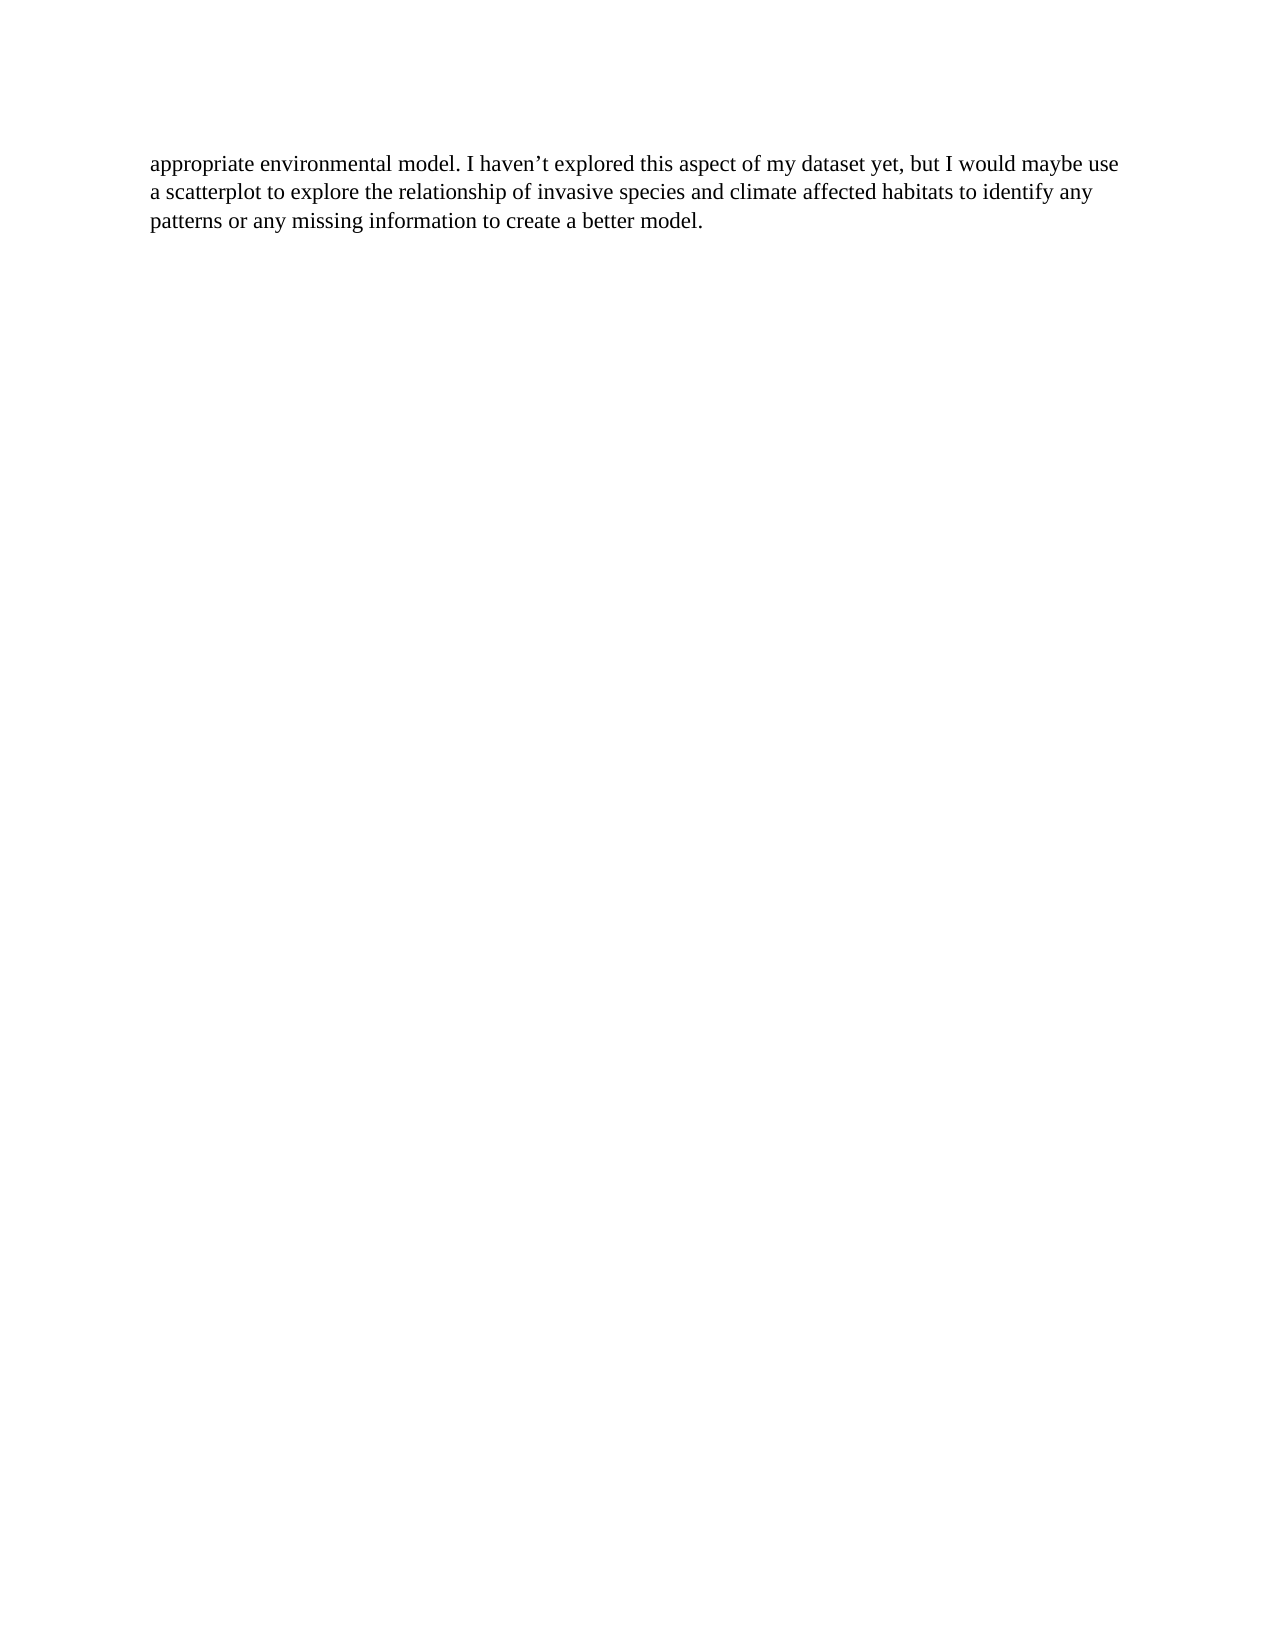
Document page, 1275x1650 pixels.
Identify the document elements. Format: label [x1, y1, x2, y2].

text [150, 150, 1125, 233]
